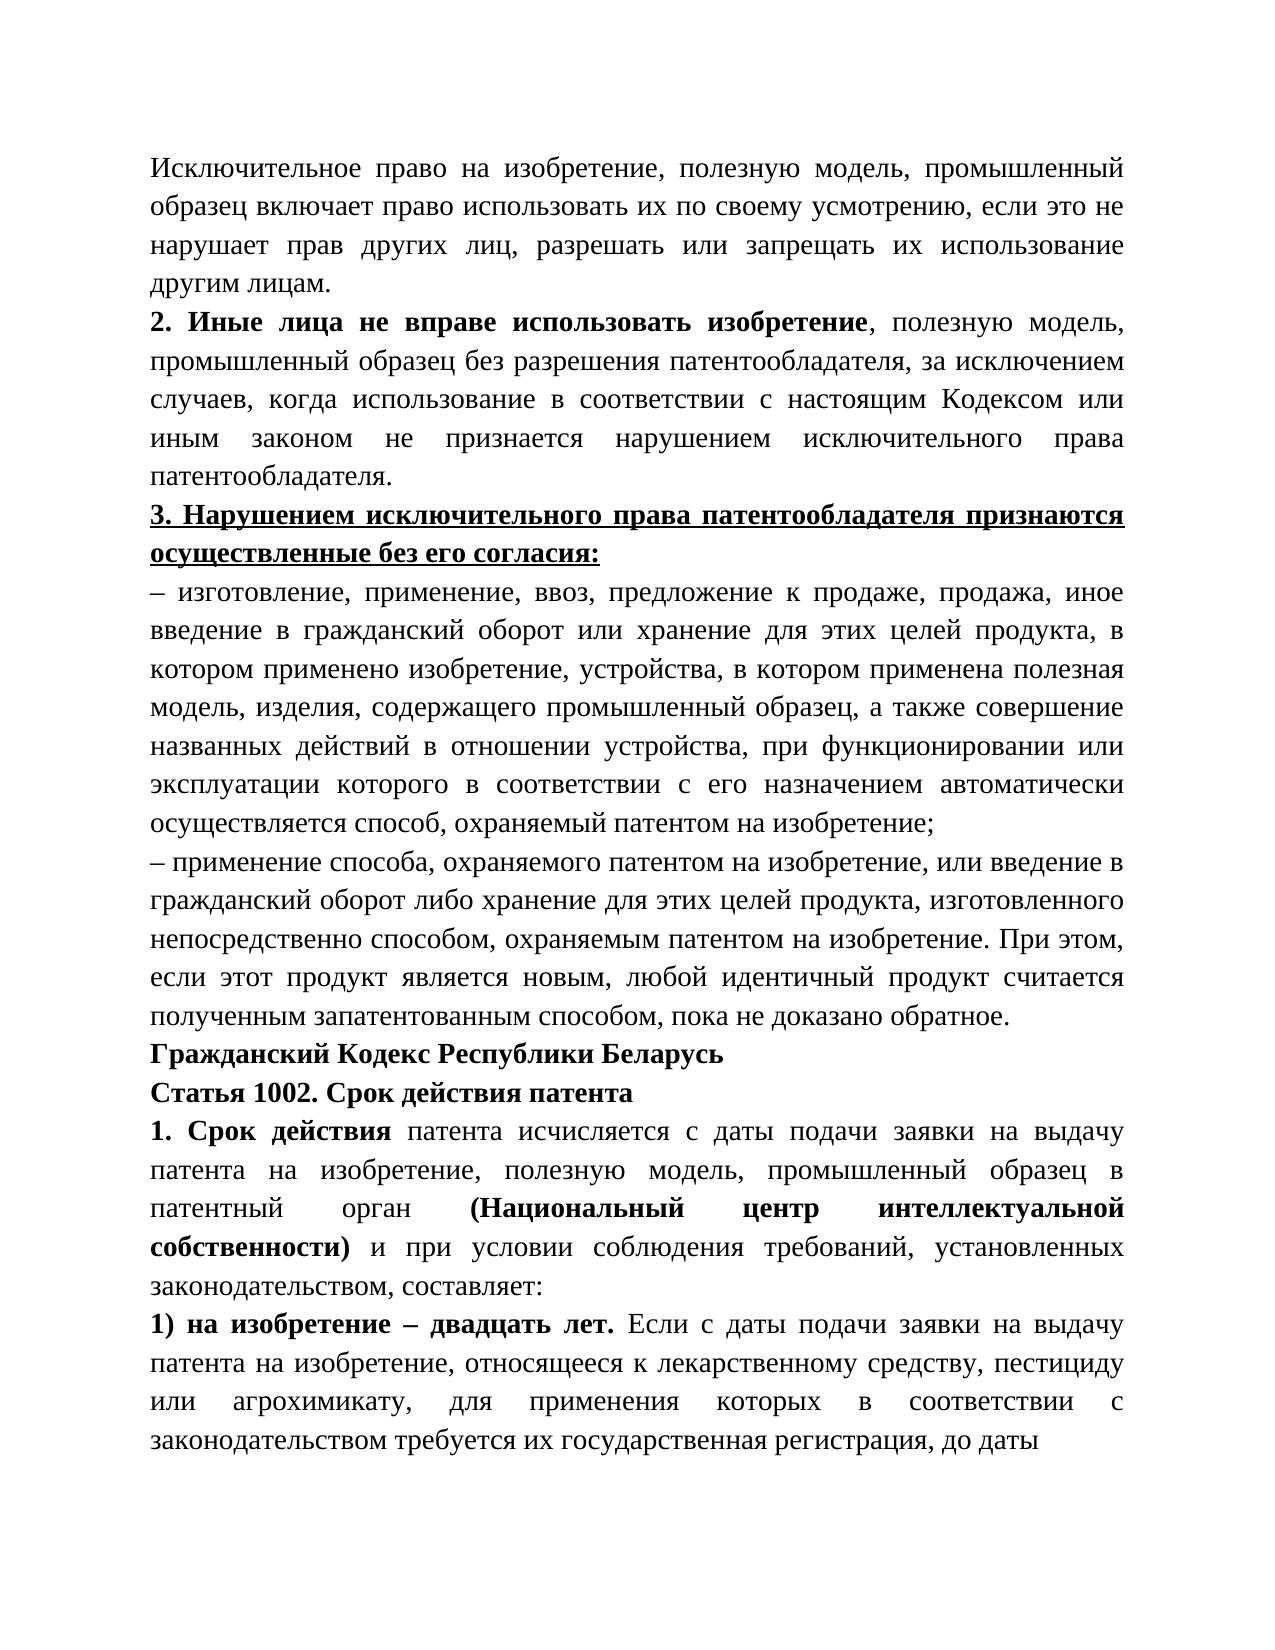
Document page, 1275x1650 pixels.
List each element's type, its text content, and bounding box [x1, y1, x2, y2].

text Гражданский Кодекс Республики Беларусь [150, 1036, 1125, 1070]
text 2. Иные лица не вправе использовать изобретение, полезную модель, промышленный образец без разрешения патентообладателя, за исключением случаев, когда использование в соответствии с настоящим Кодексом или иным законом не признается нарушением исключительного права патентообладателя. [150, 304, 1125, 492]
text 1) на изобретение – двадцать лет. Если с даты подачи заявки на выдачу патента на изобретение, относящееся к лекарственному средству, пестициду или агрохимикату, для применения которых в соответствии с законодательством требуется их государственная регистрация, до даты [150, 1306, 1125, 1455]
text 3. Нарушением исключительного права патентообладателя признаются осуществленные без его согласия: [150, 528, 1125, 569]
text Исключительное право на изобретение, полезную модель, промышленный образец включает право использовать их по своему усмотрению, если это не нарушает прав других лиц, разрешать или запрещать их использование другим лицам. [150, 150, 1125, 299]
text Статья 1002. Срок действия патента [150, 1075, 1125, 1108]
text – применение способа, охраняемого патентом на изобретение, или введение в гражданский оборот либо хранение для этих целей продукта, изготовленного непосредственно способом, охраняемым патентом на изобретение. При этом, если этот продукт является новым, любой идентичный продукт считается полученным запатентованным способом, пока не доказано обратное. [150, 844, 1125, 1031]
text 1. Срок действия патента исчисляется с даты подачи заявки на выдачу патента на изобретение, полезную модель, промышленный образец в патентный орган (Национальный центр интеллектуальной собственности) и при условии соблюдения требований, установленных законодательством, составляет: [150, 1113, 1125, 1301]
text 3. Нарушением исключительного права патентообладателя признаются осуществленные без его согласия: [150, 497, 1125, 526]
text – изготовление, применение, ввоз, предложение к продаже, продажа, иное введение в гражданский оборот или хранение для этих целей продукта, в котором применено изобретение, устройства, в котором применена полезная модель, изделия, содержащего промышленный образец, а также совершение названных действий в отношении устройства, при функционировании или эксплуатации которого в соответствии с его назначением автоматически осуществляется способ, охраняемый патентом на изобретение; [150, 574, 1125, 839]
